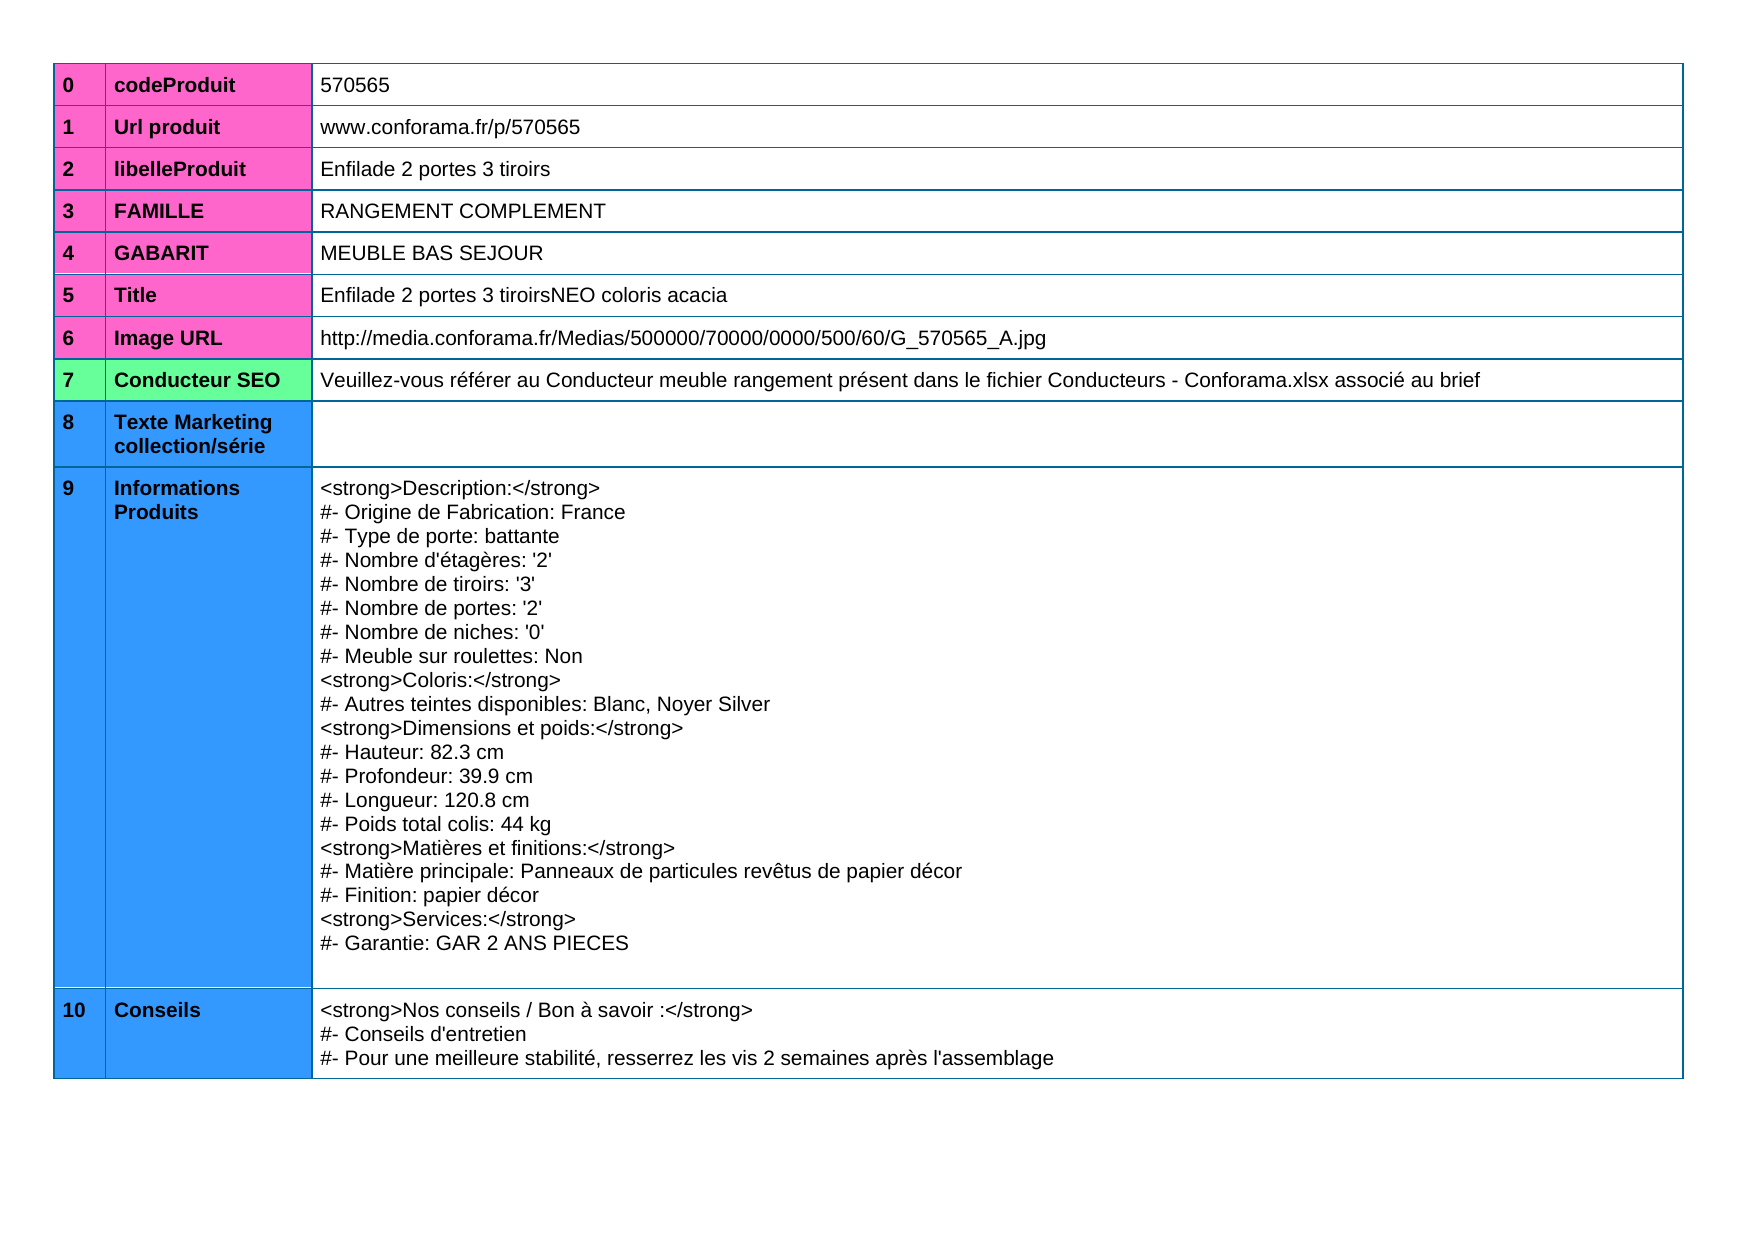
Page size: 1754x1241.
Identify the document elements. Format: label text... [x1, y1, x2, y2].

table_cell www.conforama.fr/p/570565 [313, 106, 1682, 147]
table_cell Image URL [106, 317, 311, 358]
table_header codeProduit [106, 64, 311, 105]
table_cell Enfilade 2 portes 3 tiroirs [313, 148, 1682, 189]
table_cell 10 [55, 989, 105, 1078]
table_cell Conducteur SEO [106, 360, 311, 400]
table_cell 2 [55, 148, 105, 189]
table_cell [313, 402, 1682, 466]
table_cell Enfilade 2 portes 3 tiroirsNEO coloris acacia [313, 275, 1682, 316]
table_cell <strong>Nos conseils / Bon à savoir :</strong> #- Conseils d'entretien #- Pour une meilleure stabilité, resserrez les vis 2 semaines après l'assemblage [313, 989, 1682, 1078]
table_cell Title [106, 275, 311, 316]
table_cell Url produit [106, 106, 311, 147]
table_cell 8 [55, 402, 105, 466]
table_cell 3 [55, 191, 105, 231]
table_cell Veuillez-vous référer au Conducteur meuble rangement présent dans le fichier Conducteurs - Conforama.xlsx associé au brief [313, 360, 1682, 400]
table_cell http://media.conforama.fr/Medias/500000/70000/0000/500/60/G_570565_A.jpg [313, 317, 1682, 358]
table_header 0 [55, 64, 105, 105]
table_cell 1 [55, 106, 105, 147]
table_cell RANGEMENT COMPLEMENT [313, 191, 1682, 231]
table_cell FAMILLE [106, 191, 311, 231]
table_cell 7 [55, 360, 105, 400]
table_cell 9 [55, 468, 105, 987]
table_cell libelleProduit [106, 148, 311, 189]
table_cell 5 [55, 275, 105, 316]
table_cell MEUBLE BAS SEJOUR [313, 233, 1682, 273]
table_cell Conseils [106, 989, 311, 1078]
table_cell Texte Marketing collection/série [106, 402, 311, 466]
table_cell 6 [55, 317, 105, 358]
table_cell Informations Produits [106, 468, 311, 987]
table_header 570565 [313, 64, 1682, 105]
table_cell <strong>Description:</strong> #- Origine de Fabrication: France #- Type de porte: battante #- Nombre d'étagères: '2' #- Nombre de tiroirs: '3' #- Nombre de portes: '2' #- Nombre de niches: '0' #- Meuble sur roulettes: Non <strong>Coloris:</strong> #- Autres teintes disponibles: Blanc, Noyer Silver <strong>Dimensions et poids:</strong> #- Hauteur: 82.3 cm #- Profondeur: 39.9 cm #- Longueur: 120.8 cm #- Poids total colis: 44 kg <strong>Matières et finitions:</strong> #- Matière principale: Panneaux de particules revêtus de papier décor #- Finition: papier décor <strong>Services:</strong> #- Garantie: GAR 2 ANS PIECES [313, 468, 1682, 987]
table_cell GABARIT [106, 233, 311, 273]
table_cell 4 [55, 233, 105, 273]
